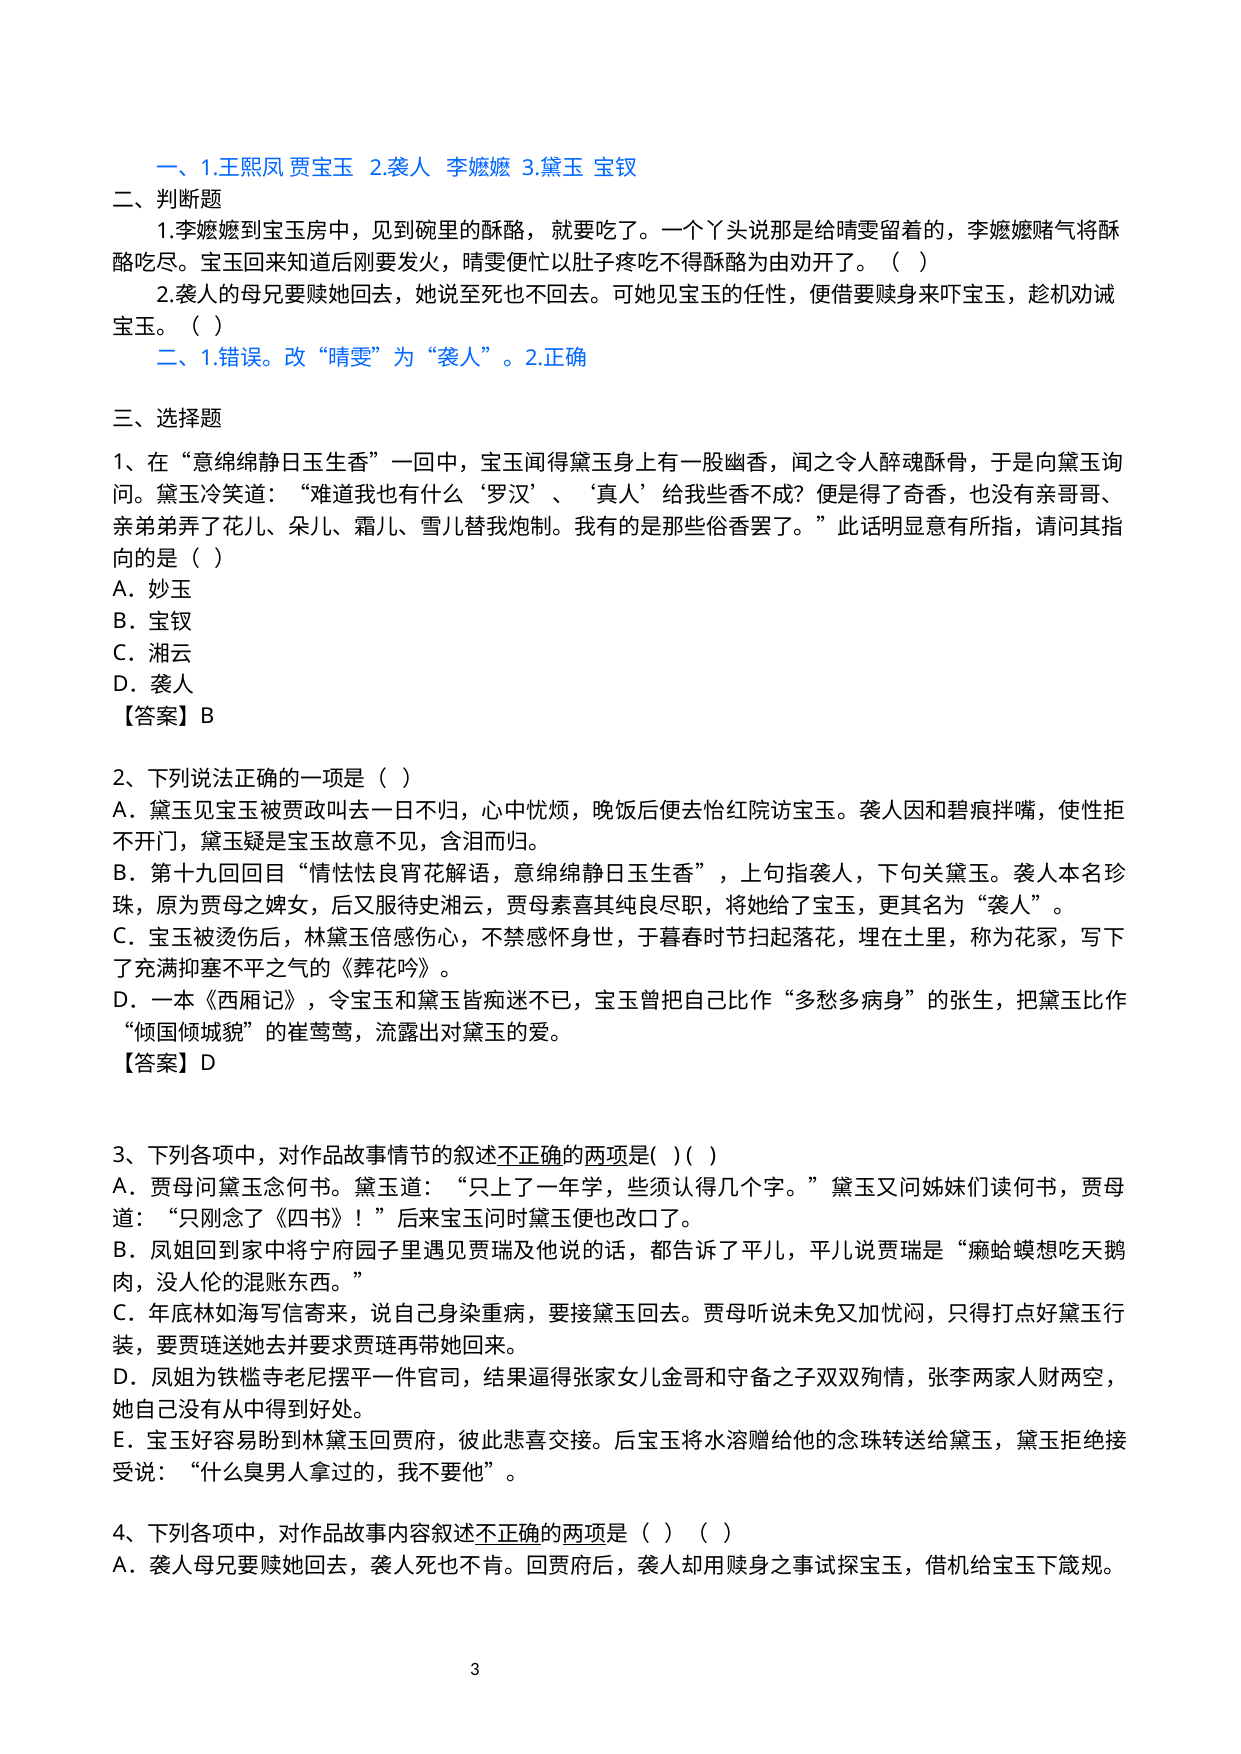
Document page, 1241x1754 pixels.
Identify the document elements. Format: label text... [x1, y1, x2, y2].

text 1、在“意绵绵静日玉生香”一回中，宝玉闻得黛玉身上有一股幽香，闻之令人醉魂酥骨，于是向黛玉询问。黛玉冷笑道：“难道我也有什么‘罗汉’、‘真人’给我些香不成？便是得了奇香，也没有亲哥哥、亲弟弟弄了花儿、朵儿、霜儿、雪儿替我炮制。我有的是那些俗香罢了。”此话明显意有所指，请问其指向的是（ ） [112, 445, 1128, 572]
text 三、选择题 [112, 401, 1128, 433]
text 【答案】D [112, 1046, 1128, 1078]
table_header A．黛玉见宝玉被贾政叫去一日不归，心中忧烦，晚饭后便去怡红院访宝玉。袭人因和碧痕拌嘴，使性拒不开门，黛玉疑是宝玉故意不见，含泪而归。 [113, 793, 1128, 856]
table_header A．妙玉 [113, 572, 1128, 604]
table_cell 宝玉好容易盼到林黛玉回贾府，彼此悲喜交接。后宝玉将水溶赠给他的念珠转送给黛玉，黛玉拒绝接受说：“什么臭男人拿过的，我不要他”。 [113, 1423, 1128, 1516]
table_cell B．宝钗 [113, 604, 1128, 636]
text 【答案】B [112, 699, 1128, 731]
text 二、判断题 [112, 182, 1128, 213]
text 3、下列各项中，对作品故事情节的叙述不正确的两项是( ) ( ) [112, 1108, 1128, 1169]
text 1.李嬷嬷到宝玉房中，见到碗里的酥酪， 就要吃了。一个丫头说那是给晴雯留着的，李嬷嬤赌气将酥酪吃尽。宝玉回来知道后刚要发火，晴雯便忙以肚子疼吃不得酥酪为由劝开了。（ ） [112, 213, 1128, 277]
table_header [113, 1548, 1128, 1580]
table_cell C．年底林如海写信寄来，说自己身染重病，要接黛玉回去。贾母听说未免又加忧闷，只得打点好黛玉行装，要贾琏送她去并要求贾琏再带她回来。 [113, 1296, 1128, 1360]
text 2、下列说法正确的一项是（ ） [112, 761, 1128, 793]
table_cell C．湘云 [113, 636, 1128, 667]
text 二、1.错误。改“晴雯”为“袭人”。2.正确 [112, 340, 1128, 372]
table_cell B．凤姐回到家中将宁府园子里遇见贾瑞及他说的话，都告诉了平儿，平儿说贾瑞是“癞蛤蟆想吃天鹅肉，没人伦的混账东西。” [113, 1233, 1128, 1296]
table_header A．贾母问黛玉念何书。黛玉道：“只上了一年学，些须认得几个字。”黛玉又问姊妹们读何书，贾母道：“只刚念了《四书》！”后来宝玉问时黛玉便也改口了。 [113, 1170, 1128, 1233]
text 2.袭人的母兄要赎她回去，她说至死也不回去。可她见宝玉的任性，便借要赎身来吓宝玉，趁机劝诫宝玉。（ ） [112, 277, 1128, 340]
table_cell D．凤姐为铁槛寺老尼摆平一件官司，结果逼得张家女儿金哥和守备之子双双殉情，张李两家人财两空，她自己没有从中得到好处。 [113, 1360, 1128, 1423]
table_cell D．袭人 [113, 668, 1128, 699]
text 4、下列各项中，对作品故事内容叙述不正确的两项是（ ）（ ） [112, 1516, 1128, 1548]
table_cell B．第十九回回目“情怯怯良宵花解语，意绵绵静日玉生香”，上句指袭人，下句关黛玉。袭人本名珍珠，原为贾母之婢女，后又服待史湘云，贾母素喜其纯良尽职，将她给了宝玉，更其名为“袭人”。 [113, 856, 1128, 919]
table_cell C．宝玉被烫伤后，林黛玉倍感伤心，不禁感怀身世，于暮春时节扫起落花，埋在土里，称为花冢，写下了充满抑塞不平之气的《葬花吟》。 [113, 920, 1128, 983]
text 一、1.王熙凤 贾宝玉 2.袭人 李嬷嬷 3.黛玉 宝钗 [112, 150, 1128, 182]
table_cell D．一本《西厢记》，令宝玉和黛玉皆痴迷不已，宝玉曾把自己比作“多愁多病身”的张生，把黛玉比作“倾国倾城貌”的崔莺莺，流露出对黛玉的爱。 [113, 983, 1128, 1046]
